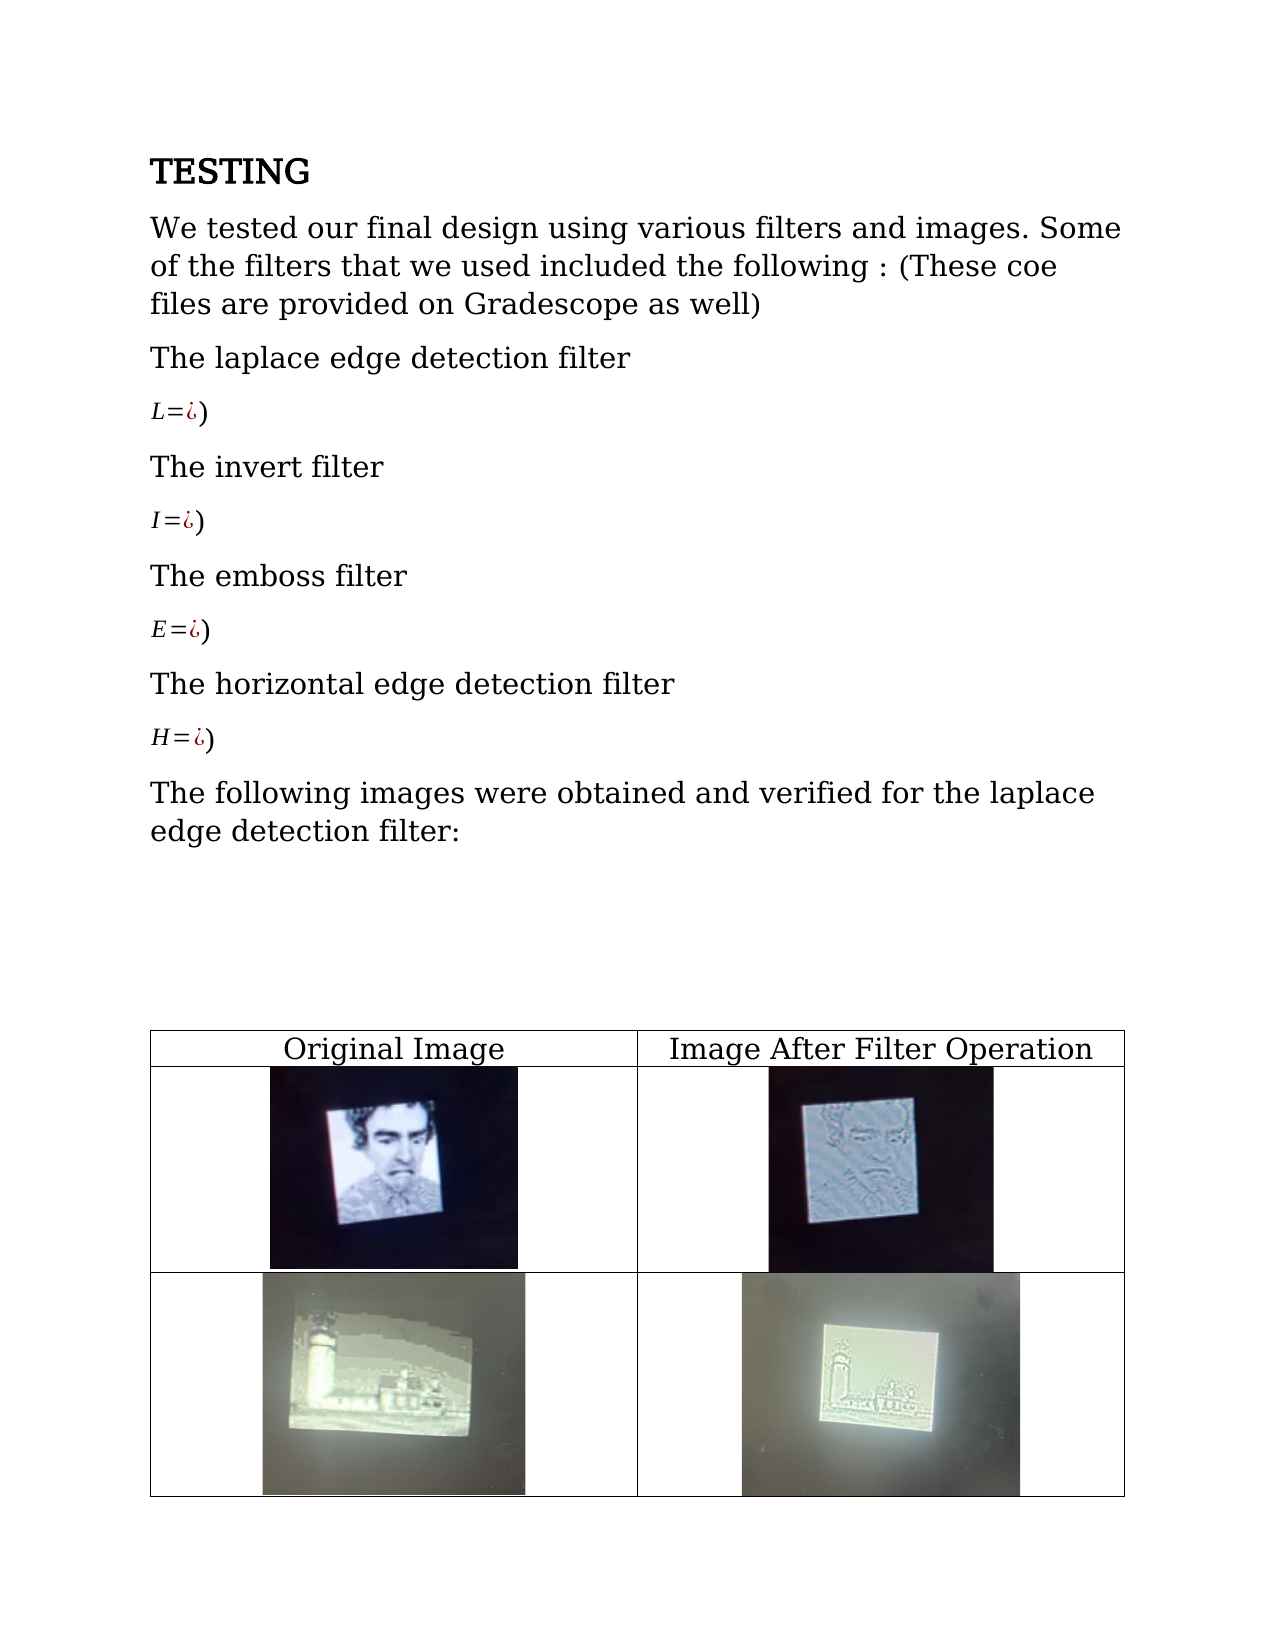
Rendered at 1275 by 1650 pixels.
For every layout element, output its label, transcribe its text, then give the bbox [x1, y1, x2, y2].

text The laplace edge detection filter [150, 339, 1125, 374]
table_cell [151, 1067, 637, 1272]
table_header Image After Filter Operation [638, 1031, 1124, 1066]
table_cell [638, 1067, 768, 1272]
text ) [150, 503, 1125, 538]
text The invert filter [150, 448, 1125, 483]
text We tested our final design using various filters and images. Some of the filters that we used included the following : (These coe files are provided on Gradescope as well) [150, 210, 1125, 320]
text ) [150, 611, 1125, 646]
table_cell [994, 1067, 1124, 1272]
text ) [150, 720, 1125, 755]
table_cell [151, 1273, 637, 1496]
picture [741, 1066, 1021, 1496]
text The following images were obtained and verified for the laplace edge detection filter: [150, 774, 1125, 847]
picture [262, 1273, 526, 1495]
table_cell [1021, 1273, 1124, 1496]
table_header Original Image [151, 1031, 637, 1066]
text The horizontal edge detection filter [150, 666, 1125, 701]
text TESTING [150, 150, 1125, 190]
table_cell [638, 1273, 741, 1496]
text ) [150, 394, 1125, 429]
text The emboss filter [150, 557, 1125, 592]
picture [270, 1066, 518, 1269]
